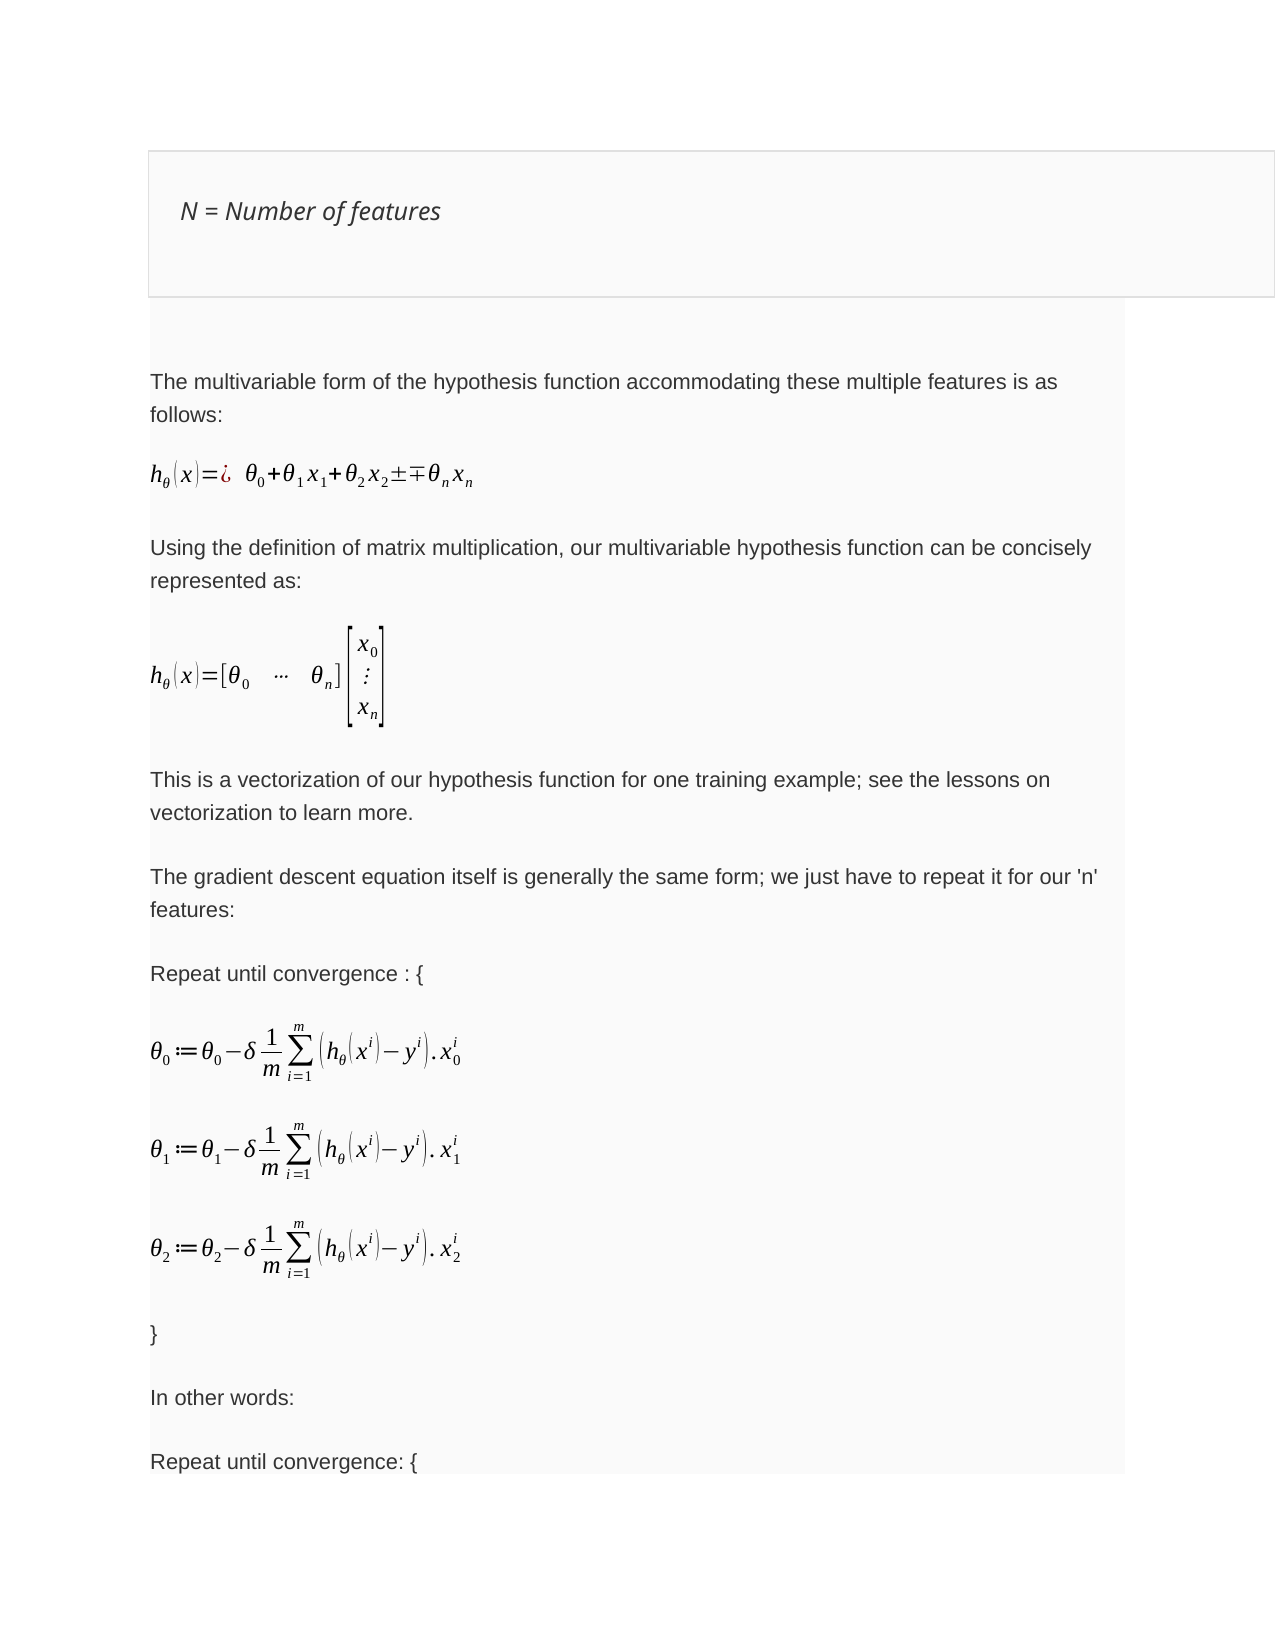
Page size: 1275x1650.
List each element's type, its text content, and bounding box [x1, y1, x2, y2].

text Repeat until convergence : { [150, 953, 1125, 986]
text In other words: [150, 1377, 1125, 1410]
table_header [149, 152, 1274, 296]
text Using the definition of matrix multiplication, our multivariable hypothesis function can be concisely represented as: [150, 527, 1125, 593]
text The multivariable form of the hypothesis function accommodating these multiple features is as follows: [150, 362, 1125, 427]
text } [150, 1313, 1125, 1346]
text Repeat until convergence: { [150, 1441, 1125, 1474]
text This is a vectorization of our hypothesis function for one training example; see the lessons on vectorization to learn more. [150, 759, 1125, 825]
text The gradient descent equation itself is generally the same form; we just have to repeat it for our 'n' features: [150, 856, 1125, 922]
